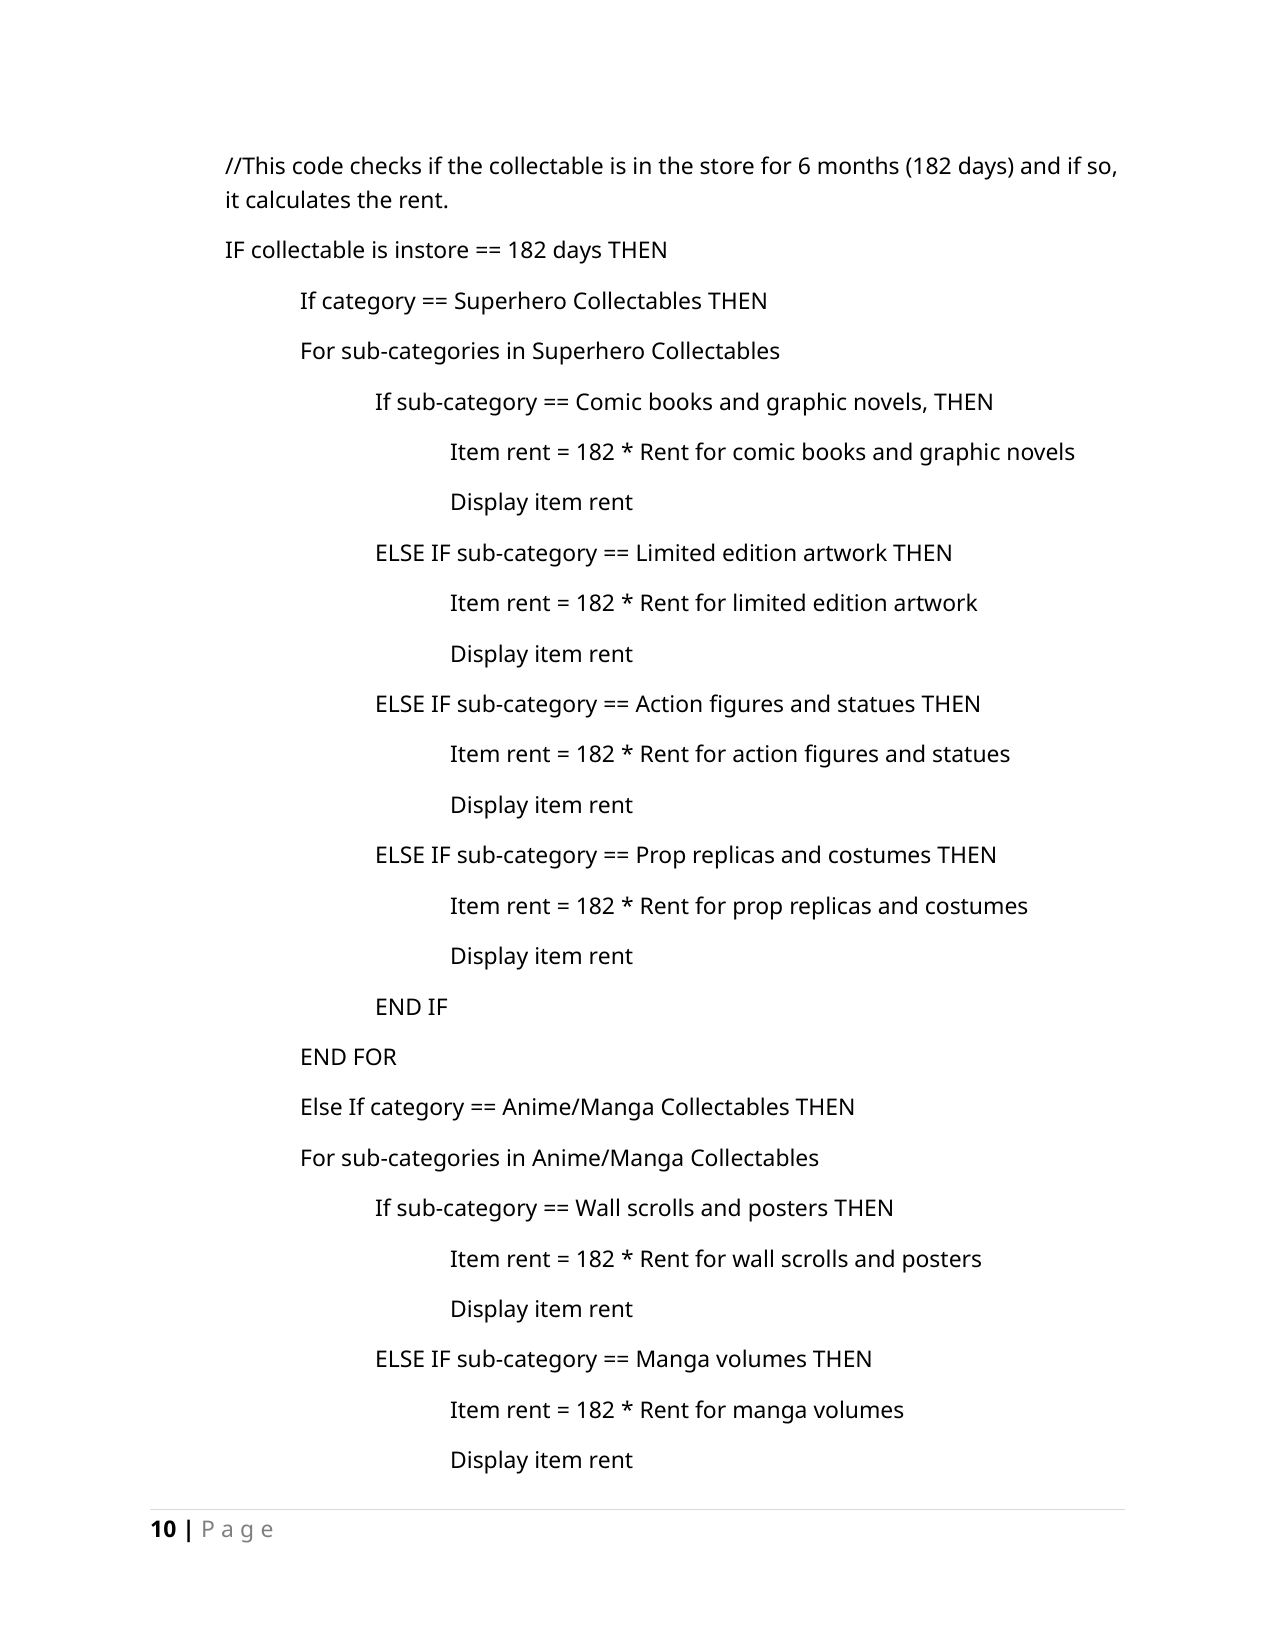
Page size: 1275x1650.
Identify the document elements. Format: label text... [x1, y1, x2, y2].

text END FOR [150, 1041, 1125, 1072]
text IF collectable is instore == 182 days THEN [150, 234, 1125, 265]
text For sub-categories in Superhero Collectables [150, 335, 1125, 366]
text END IF [150, 990, 1125, 1022]
text Item rent = 182 * Rent for prop replicas and costumes [150, 889, 1125, 921]
text For sub-categories in Anime/Manga Collectables [150, 1142, 1125, 1173]
text ELSE IF sub-category == Prop replicas and costumes THEN [150, 839, 1125, 870]
text Item rent = 182 * Rent for comic books and graphic novels [150, 436, 1125, 467]
text Item rent = 182 * Rent for action figures and statues [150, 738, 1125, 769]
text Item rent = 182 * Rent for manga volumes [150, 1394, 1125, 1425]
text ELSE IF sub-category == Manga volumes THEN [150, 1343, 1125, 1374]
text Else If category == Anime/Manga Collectables THEN [150, 1091, 1125, 1122]
text If sub-category == Wall scrolls and posters THEN [150, 1192, 1125, 1223]
text Item rent = 182 * Rent for wall scrolls and posters [150, 1242, 1125, 1274]
text //This code checks if the collectable is in the store for 6 months (182 days) and if so, it calculates the rent. [225, 150, 1125, 215]
text Display item rent [150, 637, 1125, 669]
text ELSE IF sub-category == Limited edition artwork THEN [150, 537, 1125, 568]
text Display item rent [150, 1444, 1125, 1475]
text Display item rent [150, 789, 1125, 820]
text If sub-category == Comic books and graphic novels, THEN [150, 385, 1125, 417]
text ELSE IF sub-category == Action figures and statues THEN [150, 688, 1125, 719]
text Item rent = 182 * Rent for limited edition artwork [150, 587, 1125, 618]
text If category == Superhero Collectables THEN [150, 284, 1125, 316]
text Display item rent [150, 486, 1125, 517]
text Display item rent [150, 940, 1125, 971]
text Display item rent [150, 1293, 1125, 1324]
